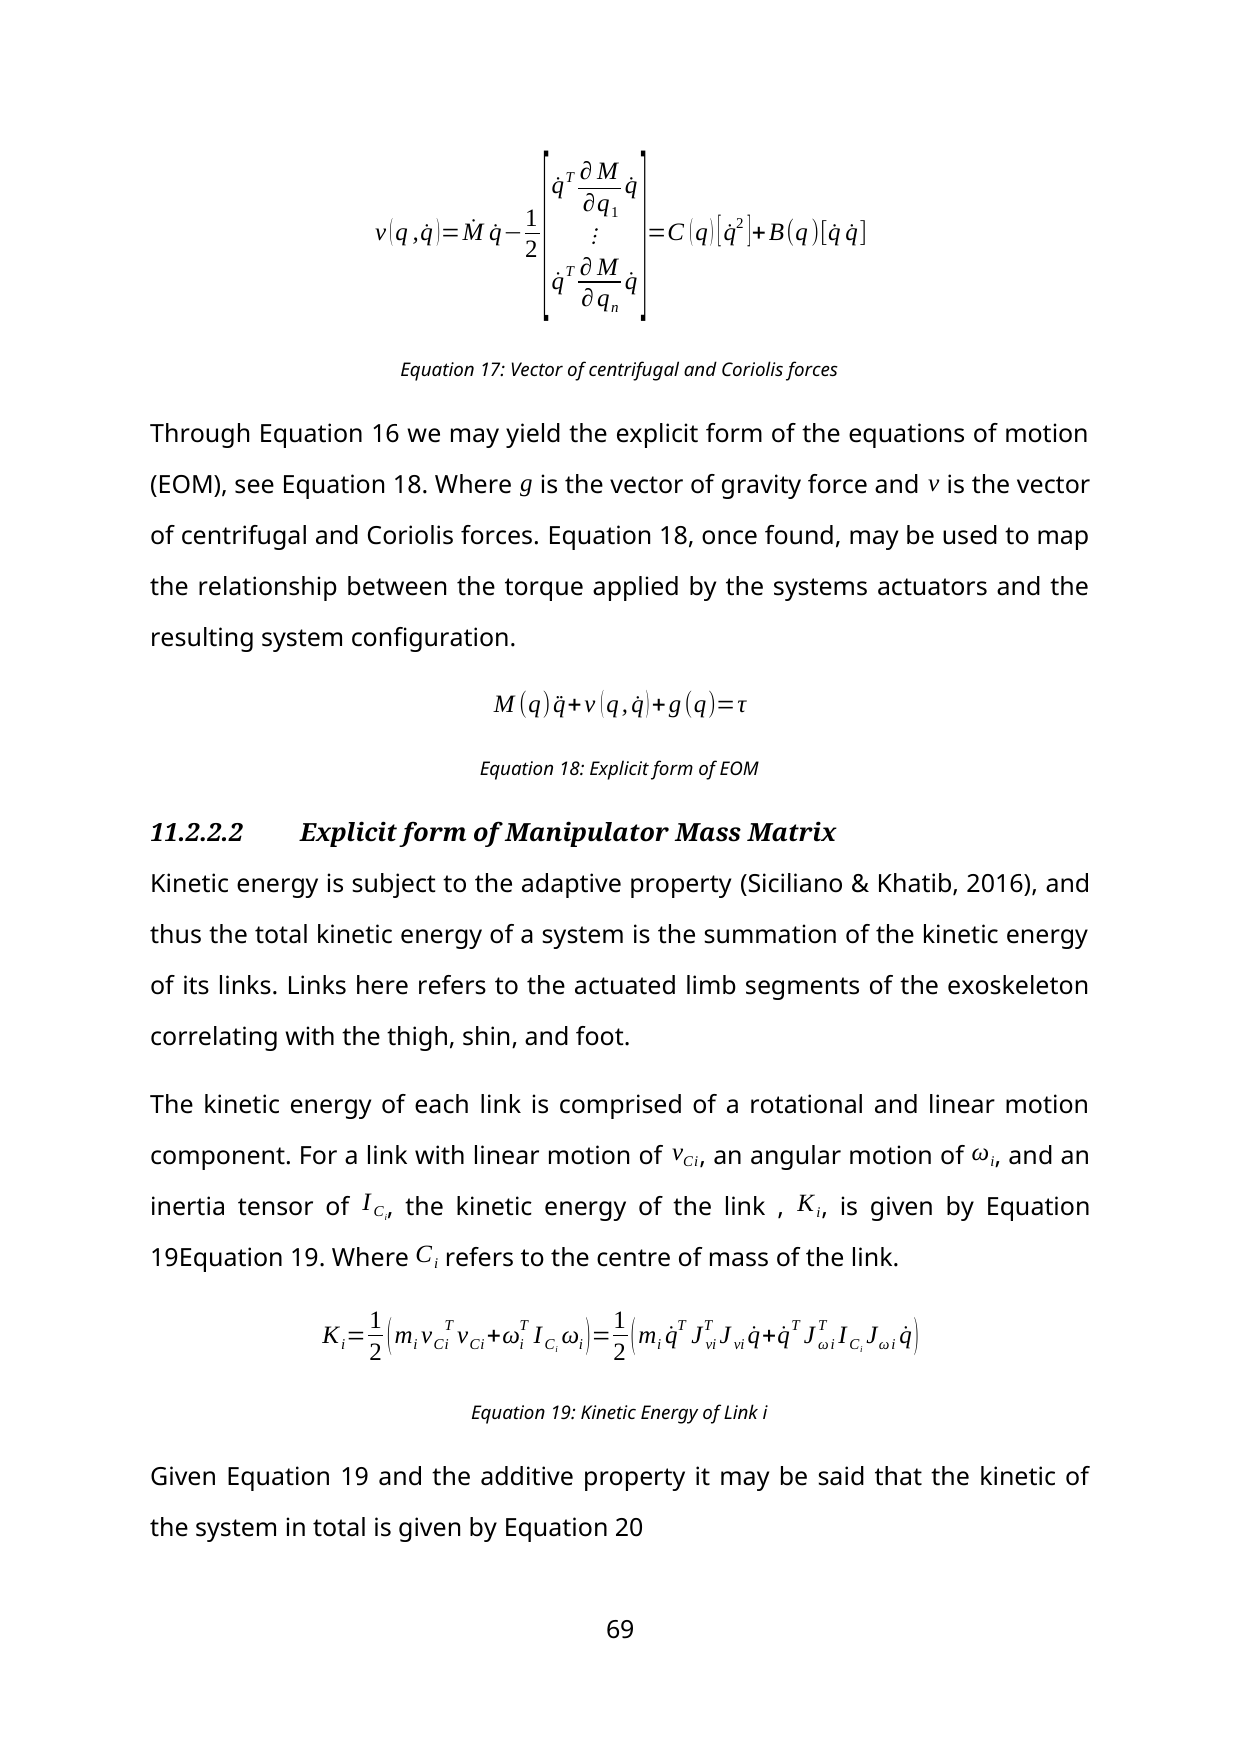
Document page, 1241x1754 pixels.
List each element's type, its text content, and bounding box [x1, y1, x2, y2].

text The kinetic energy of each link is comprised of a rotational and linear motion component. For a link with linear motion of , an angular motion of , and an inertia tensor of , the kinetic energy of the link , , is given by Equation 19Equation 19. Where refers to the centre of mass of the link. [150, 1086, 1090, 1273]
text Equation 17: Vector of centrifugal and Coriolis forces [150, 357, 1090, 382]
text Equation 18: Explicit form of EOM [150, 755, 1090, 781]
text Kinetic energy is subject to the adaptive property , and thus the total kinetic energy of a system is the summation of the kinetic energy of its links. Links here refers to the actuated limb segments of the exoskeleton correlating with the thigh, shin, and foot. [150, 865, 1090, 1053]
text Given Equation 19 and the additive property it may be said that the kinetic of the system in total is given by Equation 20 [150, 1459, 1090, 1544]
subtitle Explicit form of Manipulator Mass Matrix [150, 814, 1090, 848]
text Equation 19: Kinetic Energy of Link i [150, 1400, 1090, 1425]
text Through Equation 16 we may yield the explicit form of the equations of motion (EOM), see Equation 18. Where is the vector of gravity force and is the vector of centrifugal and Coriolis forces. Equation 18, once found, may be used to map the relationship between the torque applied by the systems actuators and the resulting system configuration. [150, 416, 1090, 654]
